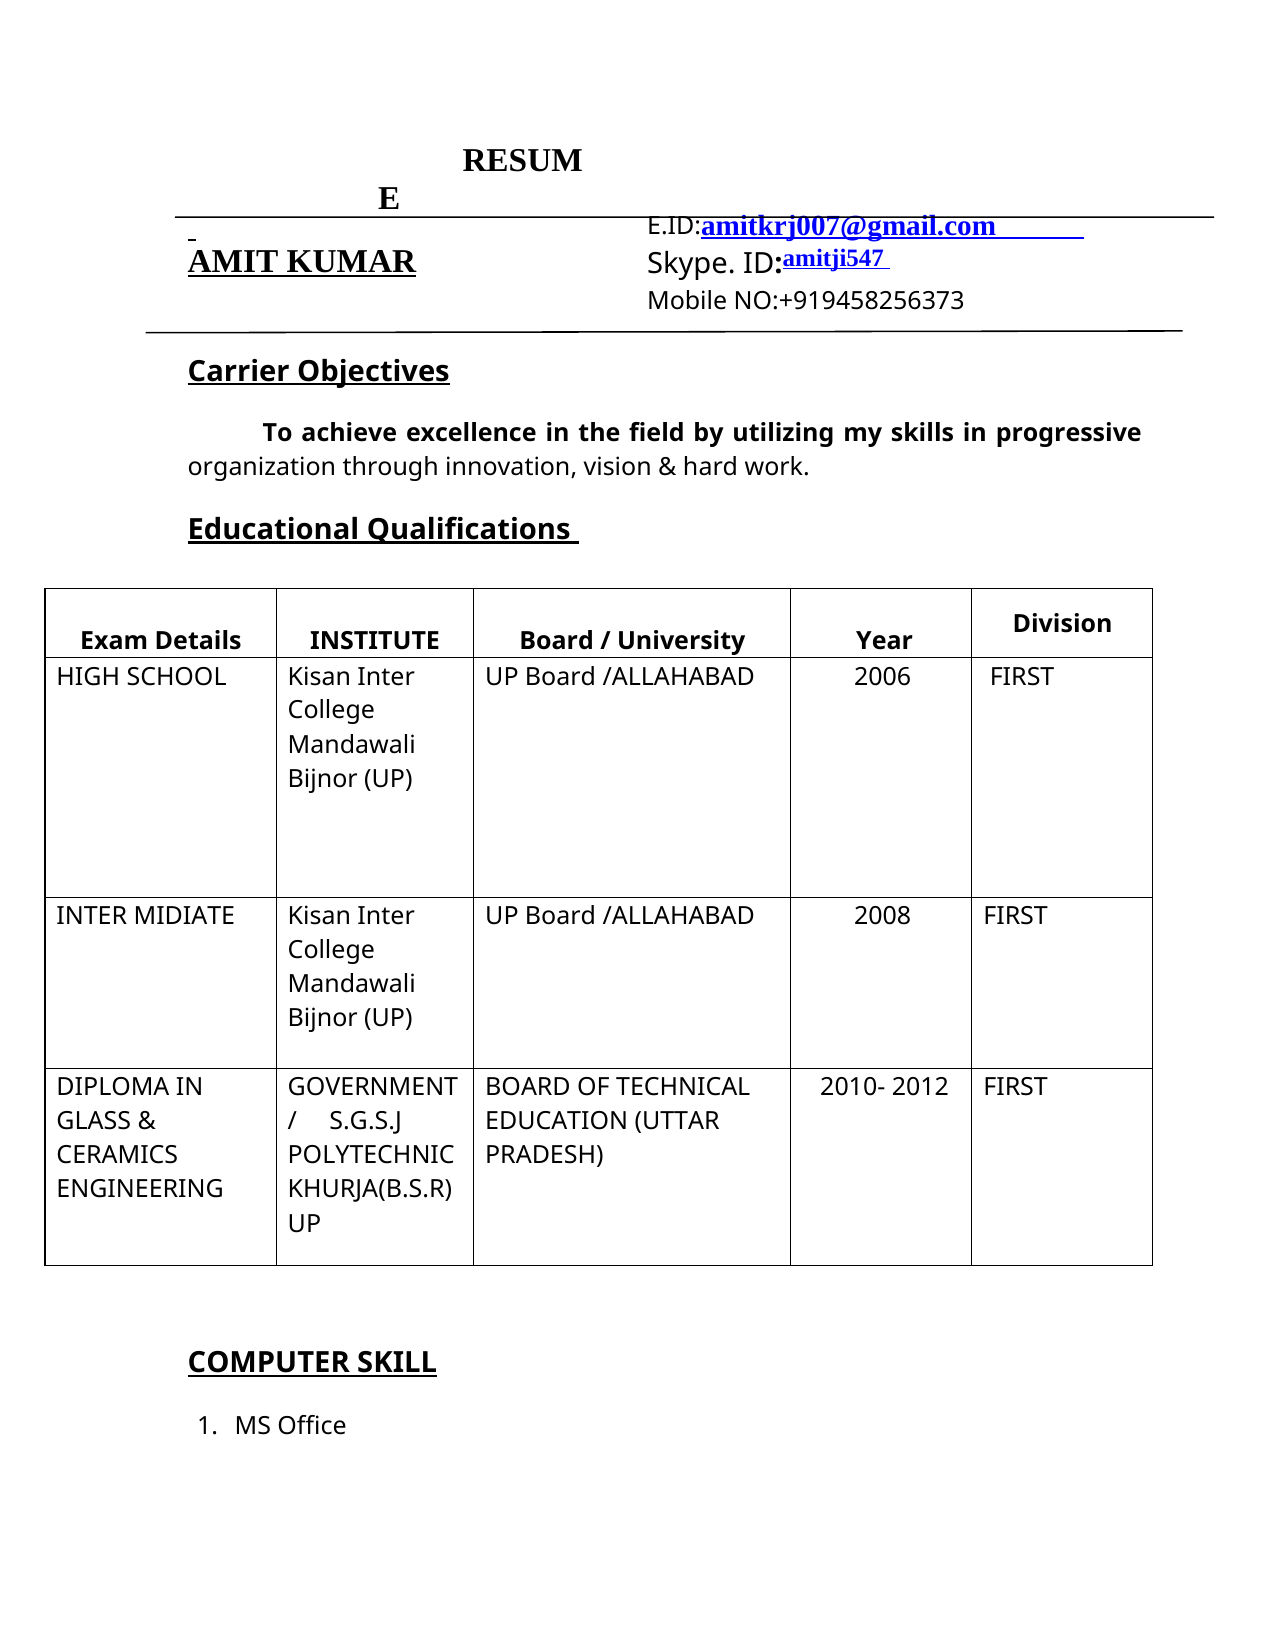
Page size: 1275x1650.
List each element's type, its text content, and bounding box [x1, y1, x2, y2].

text Carrier Objectives [187, 350, 1087, 389]
table_cell Kisan Inter College Mandawali Bijnor (UP) [277, 898, 473, 1068]
table_cell FIRST [972, 1069, 1152, 1264]
table_cell FIRST [972, 658, 1152, 897]
subtitle Educational Qualifications [187, 508, 1087, 548]
table_header Board / University [474, 589, 790, 657]
table_cell UP Board /ALLAHABAD [474, 658, 790, 897]
table_cell 2008 [791, 898, 971, 1068]
text RESUME [187, 140, 591, 216]
table_cell GOVERNMENT/ S.G.S.J POLYTECHNIC KHURJA(B.S.R)UP [277, 1069, 473, 1264]
table_cell Kisan Inter College Mandawali Bijnor (UP) [277, 658, 473, 897]
table_cell UP Board /ALLAHABAD [474, 898, 790, 1068]
text COMPUTER SKILL [187, 1341, 1144, 1381]
table_cell 2006 [791, 658, 971, 897]
subtitle E.ID:amitkrj007@gmail.com Skype. ID:amitji547 [647, 218, 1087, 282]
table_cell DIPLOMA IN GLASS & CERAMICS ENGINEERING [46, 1069, 276, 1264]
table_header INSTITUTE [277, 589, 473, 657]
text AMIT KUMAR [187, 242, 591, 280]
table_cell 2010- 2012 [791, 1069, 971, 1264]
table_header Division [972, 589, 1152, 657]
table_cell HIGH SCHOOL [46, 658, 276, 897]
list MS Office [197, 1407, 1087, 1442]
table_cell BOARD OF TECHNICAL EDUCATION (UTTAR PRADESH) [474, 1069, 790, 1264]
table_header Year [791, 589, 971, 657]
subtitle Mobile NO:+919458256373 [647, 282, 1087, 316]
table_header Exam Details [46, 589, 276, 657]
table_cell FIRST [972, 898, 1152, 1068]
table_cell INTER MIDIATE [46, 898, 276, 1068]
text To achieve excellence in the field by utilizing my skills in progressive organization through innovation, vision & hard work. [187, 415, 1144, 483]
